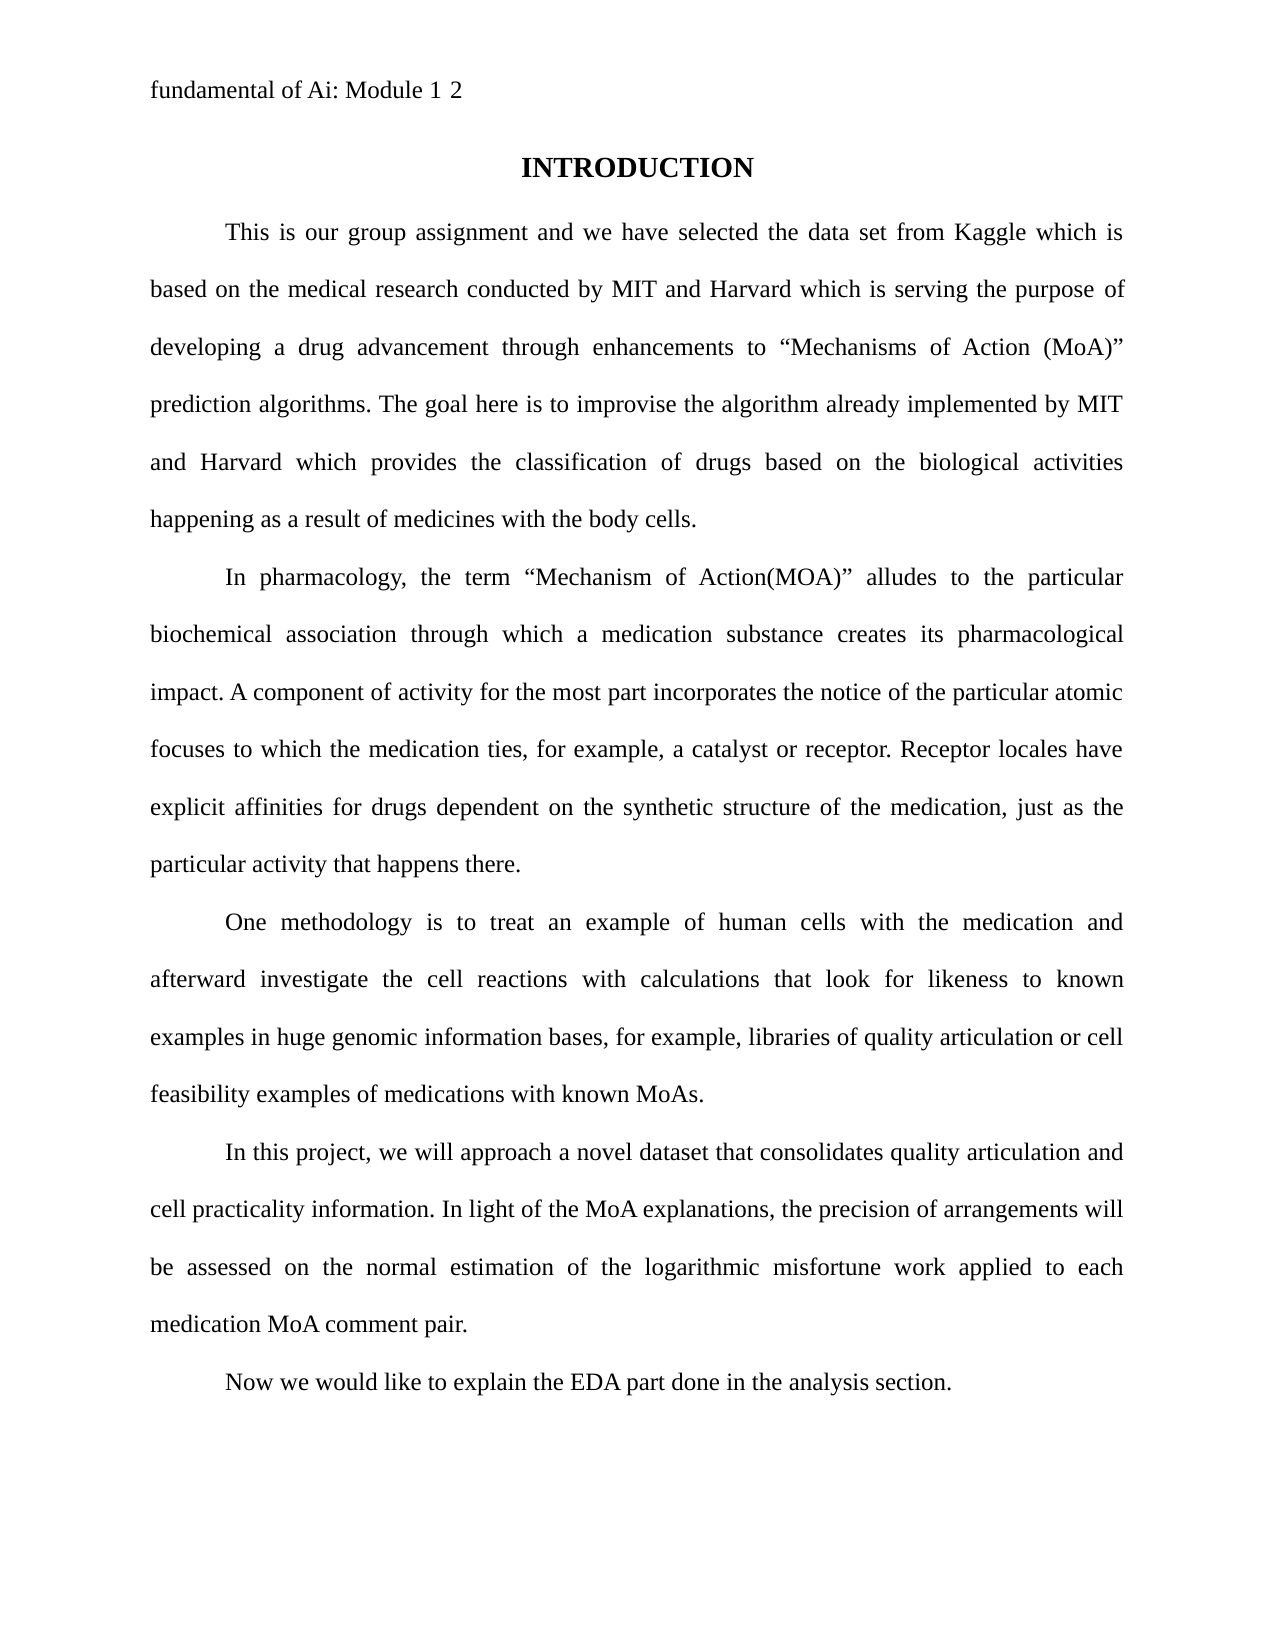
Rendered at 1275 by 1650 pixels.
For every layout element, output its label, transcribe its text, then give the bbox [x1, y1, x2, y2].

title One methodology is to treat an example of human cells with the medication and afterward investigate the cell reactions with calculations that look for likeness to known examples in huge genomic information bases, for example, libraries of quality articulation or cell feasibility examples of medications with known MoAs. [150, 907, 1125, 1108]
title This is our group assignment and we have selected the data set from Kaggle which is based on the medical research conducted by MIT and Harvard which is serving the purpose of developing a drug advancement through enhancements to “Mechanisms of Action (MoA)” prediction algorithms. The goal here is to improvise the algorithm already implemented by MIT and Harvard which provides the classification of drugs based on the biological activities happening as a result of medicines with the body cells. [150, 217, 1125, 533]
title In this project, we will approach a novel dataset that consolidates quality articulation and cell practicality information. In light of the MoA explanations, the precision of arrangements will be assessed on the normal estimation of the logarithmic misfortune work applied to each medication MoA comment pair. [150, 1137, 1125, 1338]
title INTRODUCTION [150, 150, 1125, 183]
title In pharmacology, the term “Mechanism of Action(MOA)” alludes to the particular biochemical association through which a medication substance creates its pharmacological impact. A component of activity for the most part incorporates the notice of the particular atomic focuses to which the medication ties, for example, a catalyst or receptor. Receptor locales have explicit affinities for drugs dependent on the synthetic structure of the medication, just as the particular activity that happens there. [150, 562, 1125, 878]
title Now we would like to explain the EDA part done in the analysis section. [150, 1367, 1125, 1396]
